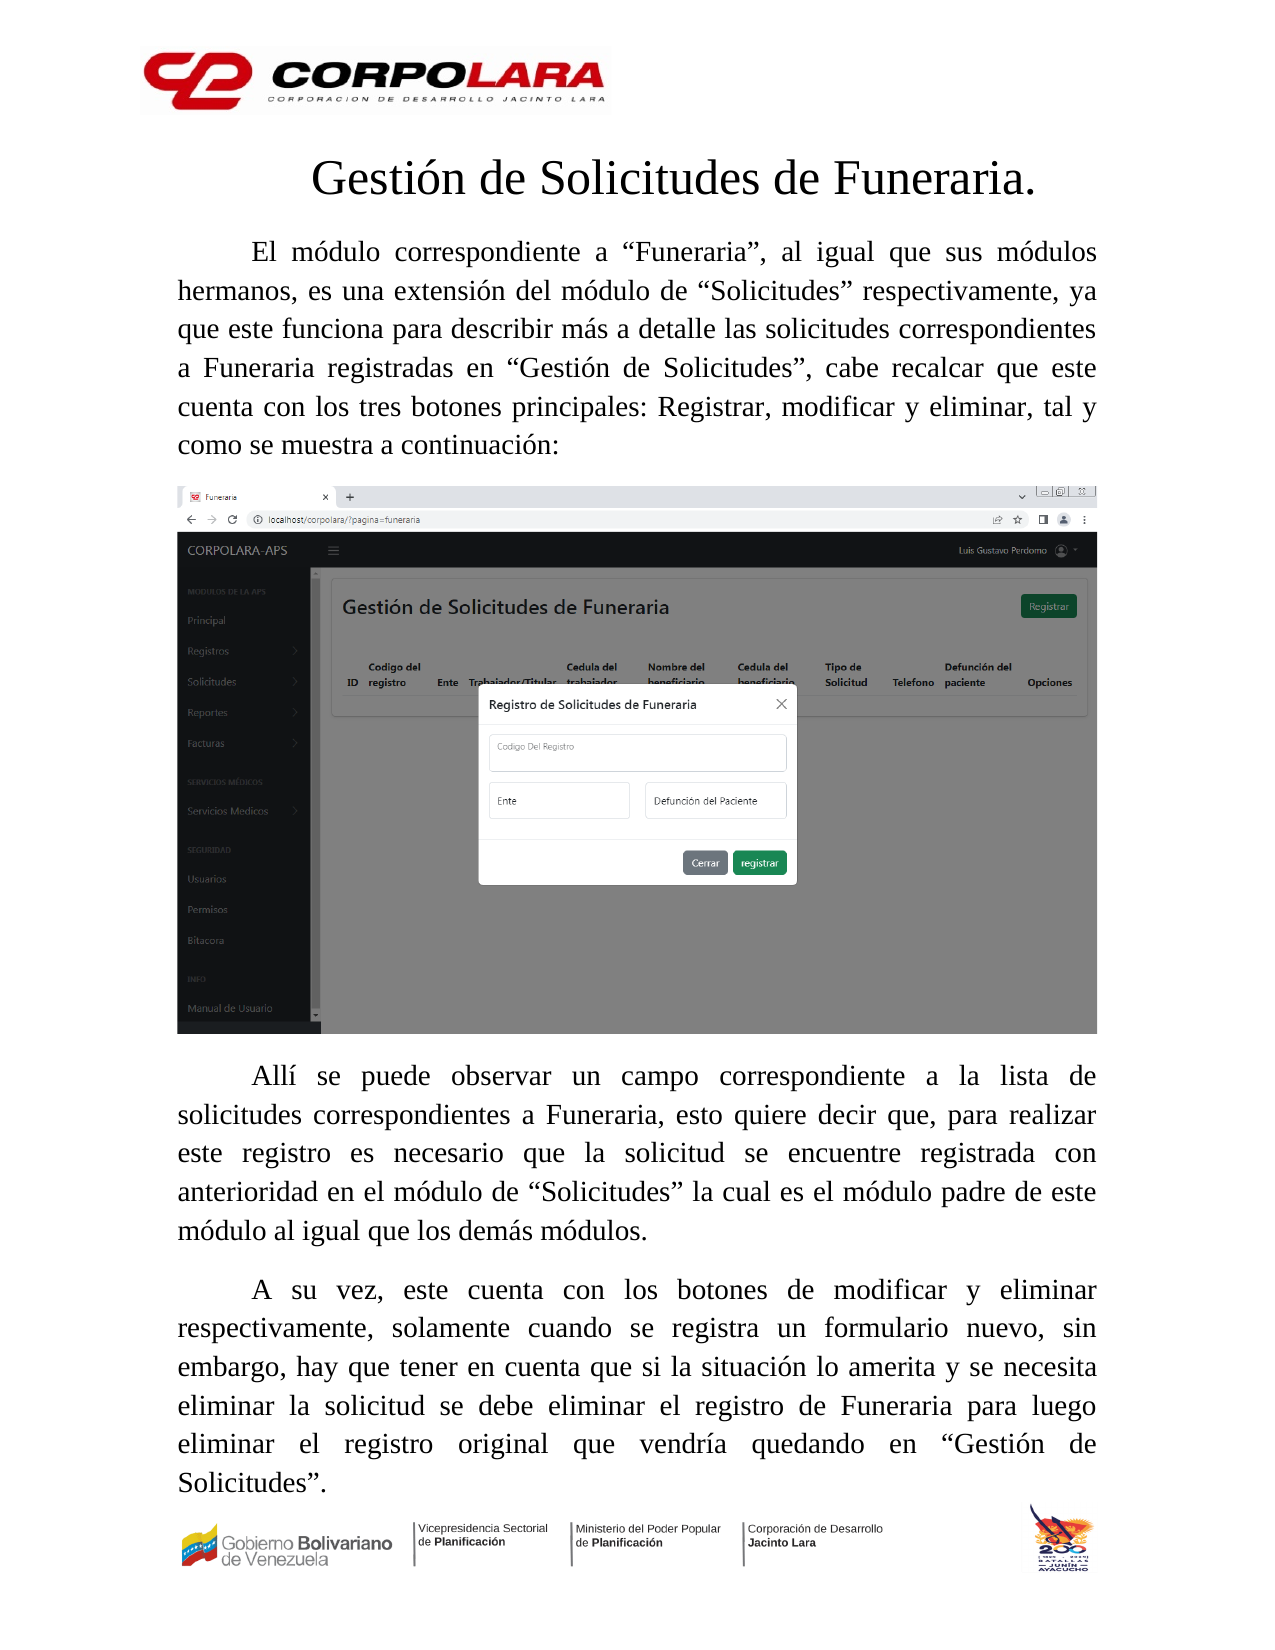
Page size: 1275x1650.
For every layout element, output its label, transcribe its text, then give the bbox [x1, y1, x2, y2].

picture [177, 1502, 1098, 1577]
text A su vez, este cuenta con los botones de modificar y eliminar respectivamente, solamente cuando se registra un formulario nuevo, sin embargo, hay que tener en cuenta que si la situación lo amerita y se necesita eliminar la solicitud se debe eliminar el registro de Funeraria para luego eliminar el registro original que vendría quedando en “Gestión de Solicitudes”. [177, 1272, 1098, 1498]
text Allí se puede observar un campo correspondiente a la lista de solicitudes correspondientes a Funeraria, esto quiere decir que, para realizar este registro es necesario que la solicitud se encuentre registrada con anterioridad en el módulo de “Solicitudes” la cual es el módulo padre de este módulo al igual que los demás módulos. [177, 1058, 1098, 1246]
text El módulo correspondiente a “Funeraria”, al igual que sus módulos hermanos, es una extensión del módulo de “Solicitudes” respectivamente, ya que este funciona para describir más a detalle las solicitudes correspondientes a Funeraria registradas en “Gestión de Solicitudes”, cabe recalcar que este cuenta con los tres botones principales: Registrar, modificar y eliminar, tal y como se muestra a continuación: [177, 234, 1098, 461]
picture [177, 486, 1098, 1034]
text Gestión de Solicitudes de Funeraria. [177, 148, 1098, 205]
picture [140, 46, 612, 115]
